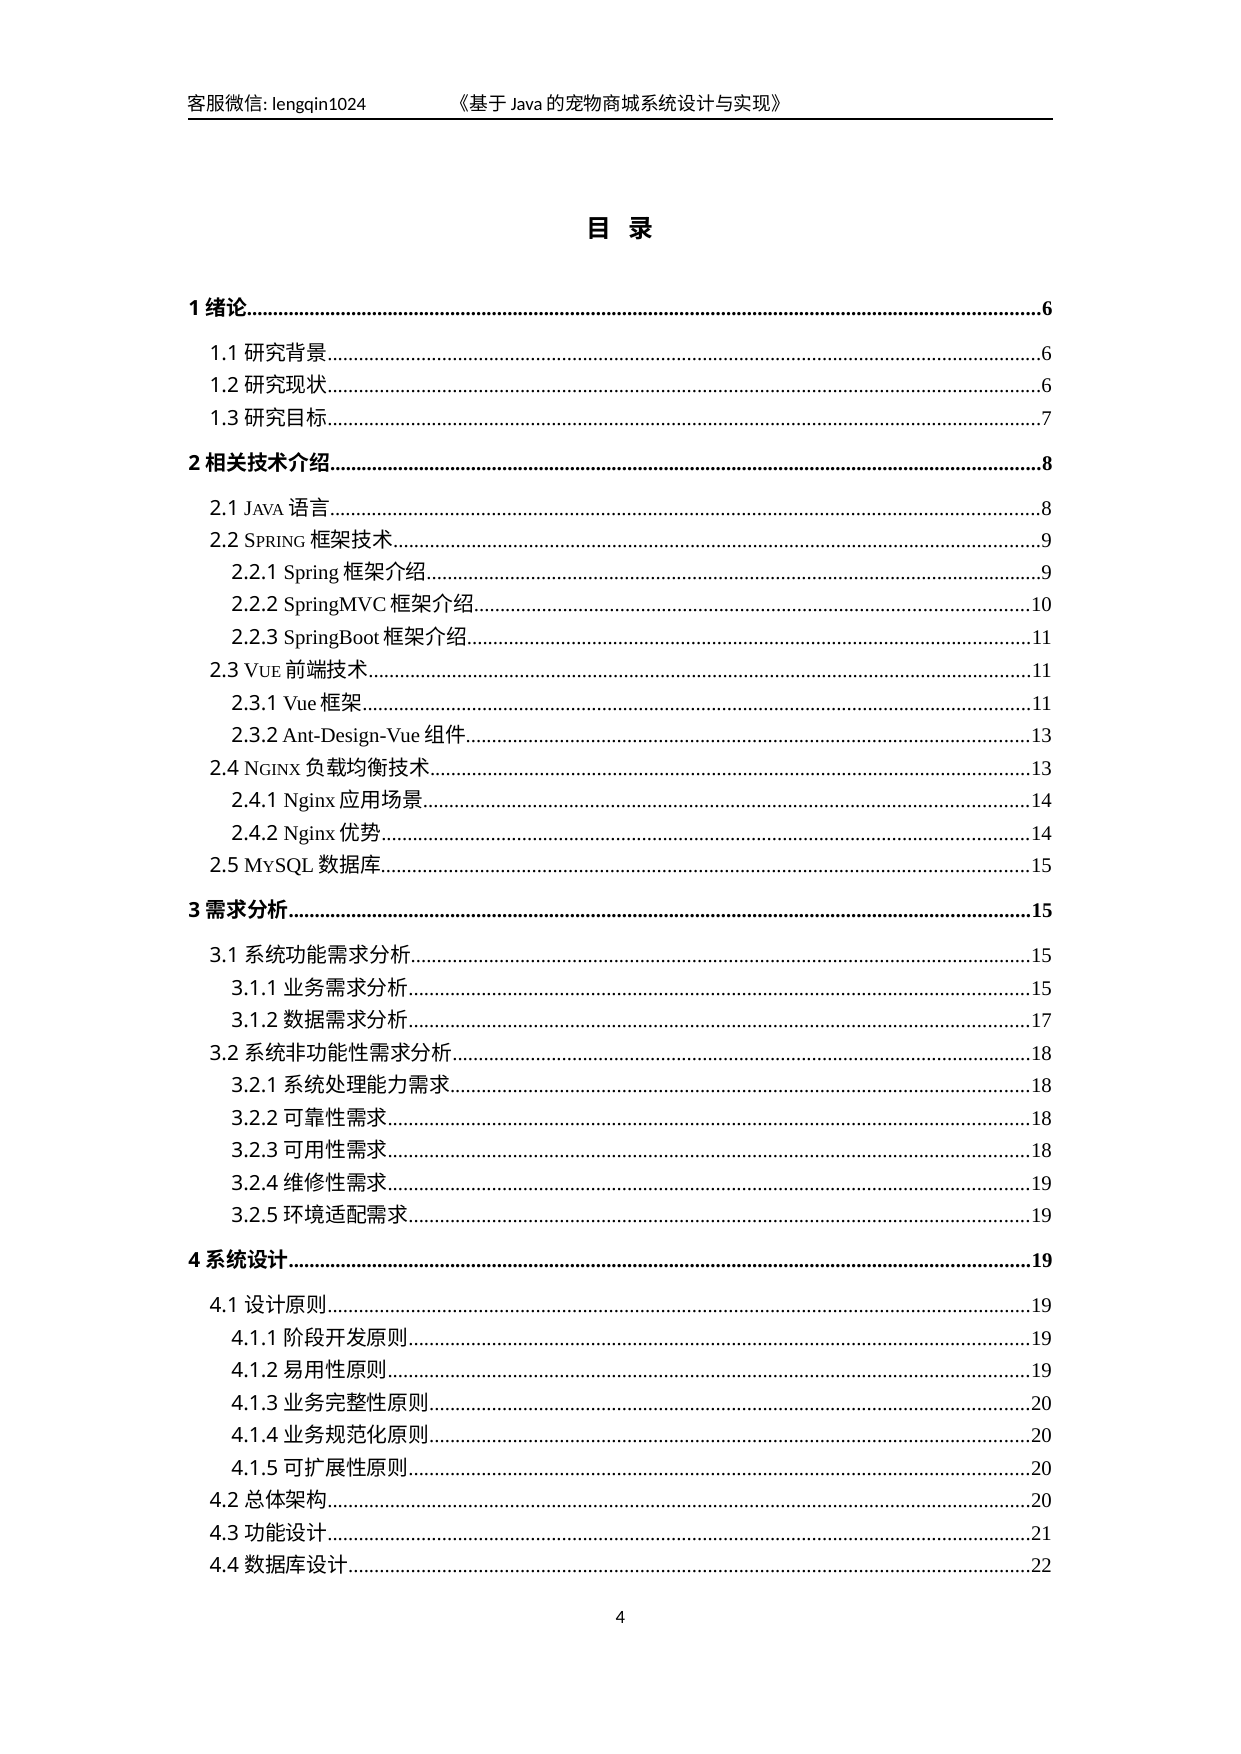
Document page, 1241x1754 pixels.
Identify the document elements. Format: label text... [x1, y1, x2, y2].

text 2.1 Java语言 8 [209, 490, 1053, 523]
text 1 绪论 6 [187, 290, 1053, 323]
text 2.2.1 Spring框架介绍 9 [231, 555, 1053, 588]
text 4.2 总体架构 20 [209, 1483, 1053, 1515]
text 4.1.3 业务完整性原则 20 [231, 1385, 1053, 1418]
text 2.2.2 SpringMVC框架介绍 10 [231, 588, 1053, 620]
text 2.5 MySQL数据库 15 [209, 848, 1053, 880]
text 3.1.1 业务需求分析 15 [231, 970, 1053, 1003]
text 目 录 [187, 194, 1053, 259]
text 2.3 Vue前端技术 11 [209, 653, 1053, 685]
text 2.2 Spring框架技术 9 [209, 523, 1053, 555]
text 4.1.5 可扩展性原则 20 [231, 1450, 1053, 1483]
text 4.3 功能设计 21 [209, 1515, 1053, 1548]
text 3.2.1 系统处理能力需求 18 [231, 1068, 1053, 1100]
text 2 相关技术介绍 8 [187, 445, 1053, 478]
text 2.3.1 Vue框架 11 [231, 685, 1053, 718]
text 4.1.2 易用性原则 19 [231, 1353, 1053, 1385]
text 1.2 研究现状 6 [209, 368, 1053, 400]
text 3.2.2 可靠性需求 18 [231, 1100, 1053, 1133]
text 3 需求分析 15 [187, 893, 1053, 925]
text 2.3.2 Ant-Design-Vue组件 13 [231, 718, 1053, 750]
text 3.1.2 数据需求分析 17 [231, 1003, 1053, 1035]
text 2.4.2 Nginx优势 14 [231, 815, 1053, 848]
text 3.2.4 维修性需求 19 [231, 1165, 1053, 1198]
text 3.2 系统非功能性需求分析 18 [209, 1035, 1053, 1068]
text 4.1.1 阶段开发原则 19 [231, 1320, 1053, 1353]
text 1.1 研究背景 6 [209, 335, 1053, 368]
text 4.1 设计原则 19 [209, 1288, 1053, 1320]
text 3.1 系统功能需求分析 15 [209, 938, 1053, 970]
text 2.4.1 Nginx应用场景 14 [231, 783, 1053, 815]
text 4.4 数据库设计 22 [209, 1548, 1053, 1580]
text 2.4 Nginx负载均衡技术 13 [209, 750, 1053, 783]
text 3.2.3 可用性需求 18 [231, 1133, 1053, 1165]
text 4.1.4 业务规范化原则 20 [231, 1418, 1053, 1450]
text 4 系统设计 19 [187, 1243, 1053, 1275]
text 1.3 研究目标 7 [209, 400, 1053, 433]
text 2.2.3 SpringBoot框架介绍 11 [231, 620, 1053, 653]
text 3.2.5 环境适配需求 19 [231, 1198, 1053, 1230]
